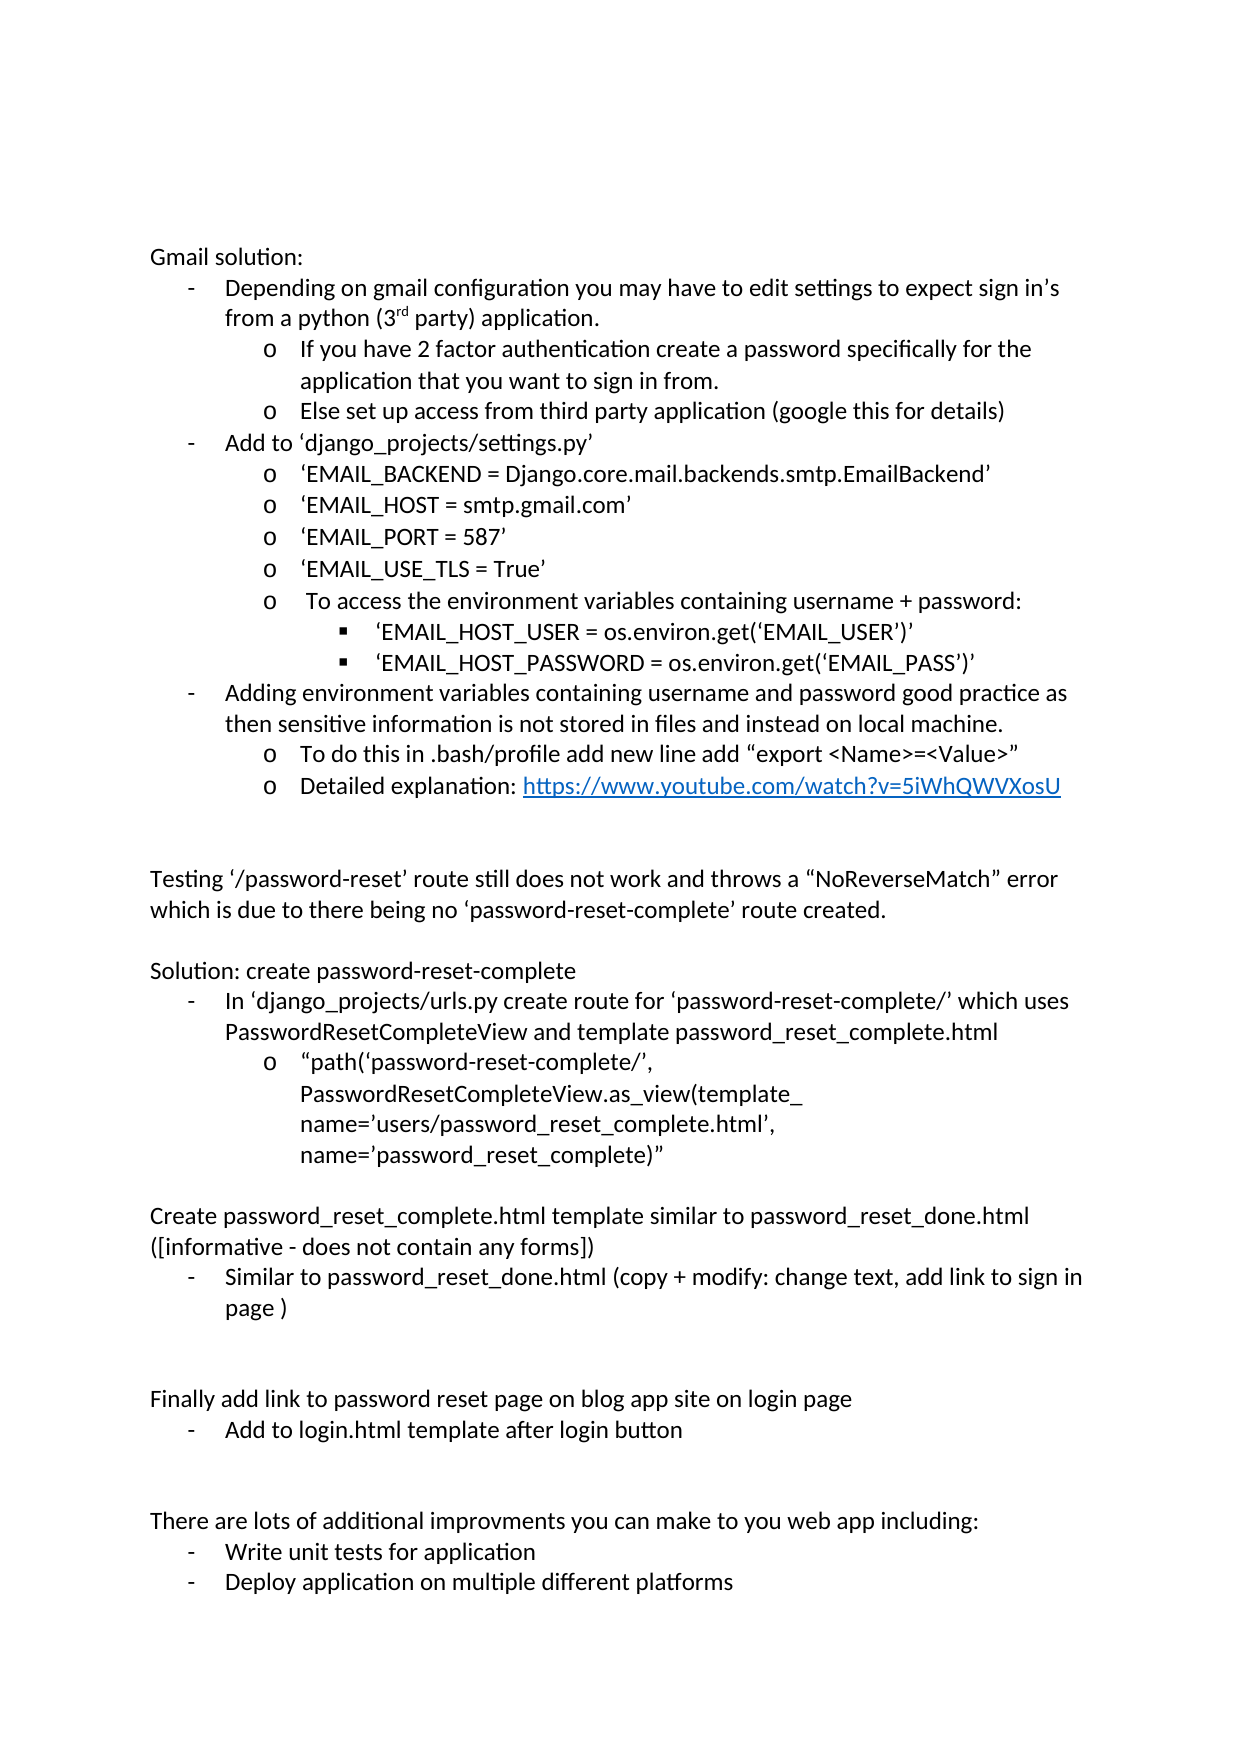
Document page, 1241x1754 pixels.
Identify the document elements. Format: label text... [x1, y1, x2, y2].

list Depending on gmail configuration you may have to edit settings to expect sign in’s from a python (3rd party) application. [187, 272, 1090, 333]
list ‘EMAIL_BACKEND = Django.core.mail.backends.smtp.EmailBackend’ [262, 458, 1090, 489]
list In ‘django_projects/urls.py create route for ‘password-reset-complete/’ which uses PasswordResetCompleteView and template password_reset_complete.html [187, 985, 1090, 1046]
list To access the environment variables containing username + password: [262, 585, 1090, 617]
text There are lots of additional improvments you can make to you web app including: [150, 1505, 1090, 1536]
list Similar to password_reset_done.html (copy + modify: change text, add link to sign in page ) [187, 1261, 1090, 1322]
text Testing ‘/password-reset’ route still does not work and throws a “NoReverseMatch” error which is due to there being no ‘password-reset-complete’ route created. [150, 863, 1090, 924]
list ‘EMAIL_HOST_PASSWORD = os.environ.get(‘EMAIL_PASS’)’ [337, 647, 1090, 678]
list Write unit tests for application [187, 1536, 1090, 1566]
list Add to ‘django_projects/settings.py’ [187, 427, 1090, 458]
text Solution: create password-reset-complete [150, 955, 1090, 985]
list ‘EMAIL_USE_TLS = True’ [262, 553, 1090, 585]
list Else set up access from third party application (google this for details) [262, 395, 1090, 427]
list ‘EMAIL_HOST = smtp.gmail.com’ [262, 489, 1090, 521]
text Gmail solution: [150, 242, 1090, 272]
list ‘EMAIL_HOST_USER = os.environ.get(‘EMAIL_USER’)’ [337, 617, 1090, 647]
list ‘EMAIL_PORT = 587’ [262, 521, 1090, 553]
text Create password_reset_complete.html template similar to password_reset_done.html ([informative - does not contain any forms]) [150, 1200, 1090, 1261]
list To do this in .bash/profile add new line add “export <Name>=<Value>” [262, 739, 1090, 770]
list Deploy application on multiple different platforms [187, 1566, 1090, 1597]
list Add to login.html template after login button [187, 1414, 1090, 1444]
list Adding environment variables containing username and password good practice as then sensitive information is not stored in files and instead on local machine. [187, 678, 1090, 739]
list Detailed explanation: https://www.youtube.com/watch?v=5iWhQWVXosU [262, 770, 1090, 802]
list If you have 2 factor authentication create a password specifically for the application that you want to sign in from. [262, 333, 1090, 395]
list “path(‘password-reset-complete/’, PasswordResetCompleteView.as_view(template_ name=’users/password_reset_complete.html’, name=’password_reset_complete)” [262, 1046, 1090, 1170]
text Finally add link to password reset page on blog app site on login page [150, 1383, 1090, 1414]
